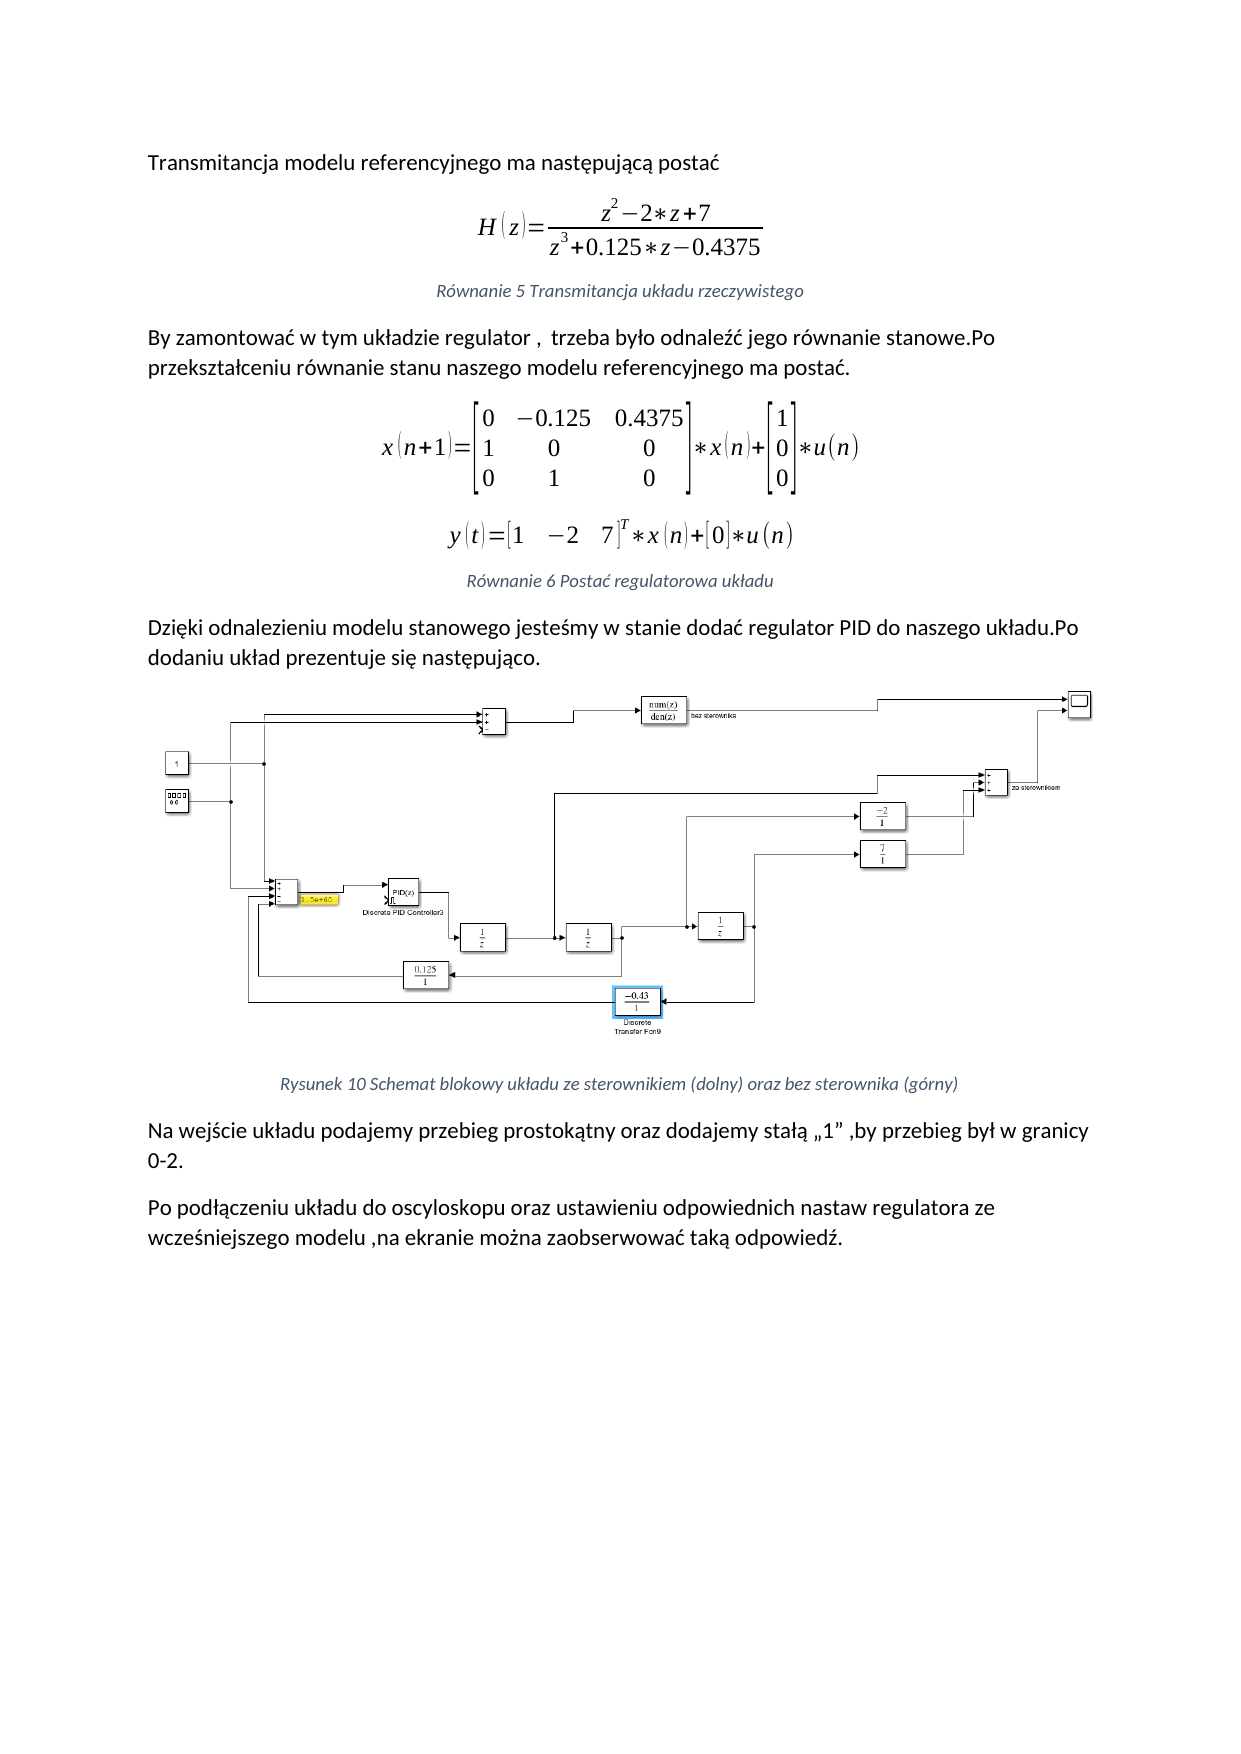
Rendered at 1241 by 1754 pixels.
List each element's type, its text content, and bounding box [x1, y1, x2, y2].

text Dzięki odnalezieniu modelu stanowego jesteśmy w stanie dodać regulator PID do naszego układu.Po dodaniu układ prezentuje się następująco. [148, 613, 1093, 671]
text Równanie 5 Transmitancja układu rzeczywistego [148, 279, 1093, 302]
text Równanie 6 Postać regulatorowa układu [148, 569, 1093, 592]
text Transmitancja modelu referencyjnego ma następującą postać [148, 148, 1093, 176]
picture [147, 690, 1093, 1054]
text Na wejście układu podajemy przebieg prostokątny oraz dodajemy stałą „1” ,by przebieg był w granicy 0-2. [148, 1116, 1093, 1174]
text Po podłączeniu układu do oscyloskopu oraz ustawieniu odpowiednich nastaw regulatora ze wcześniejszego modelu ,na ekranie można zaobserwować taką odpowiedź. [148, 1193, 1093, 1251]
